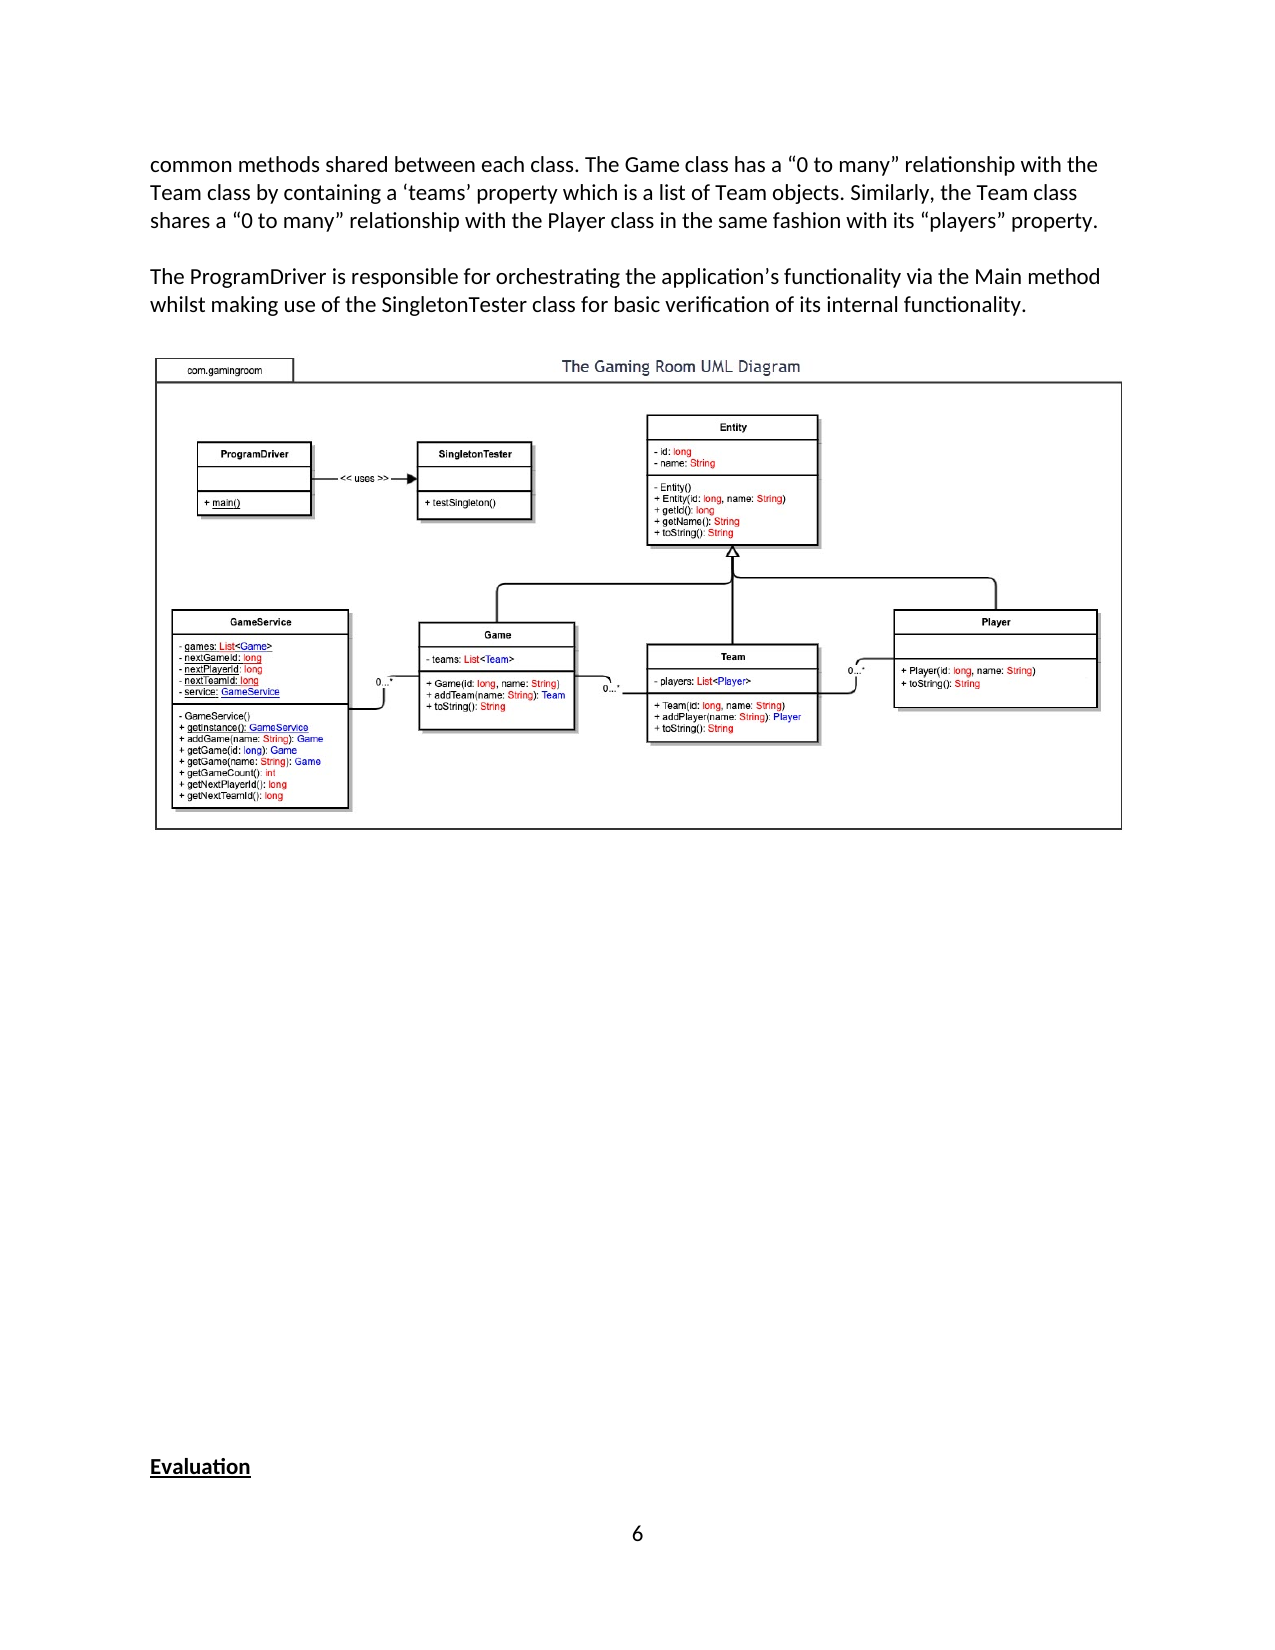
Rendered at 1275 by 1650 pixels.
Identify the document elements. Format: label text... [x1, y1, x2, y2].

text The ProgramDriver is responsible for orchestrating the application’s functionality via the Main method whilst making use of the SingletonTester class for basic verification of its internal functionality. [150, 262, 1125, 318]
subtitle Evaluation [150, 1452, 1125, 1480]
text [150, 150, 1125, 234]
picture [150, 346, 1125, 836]
